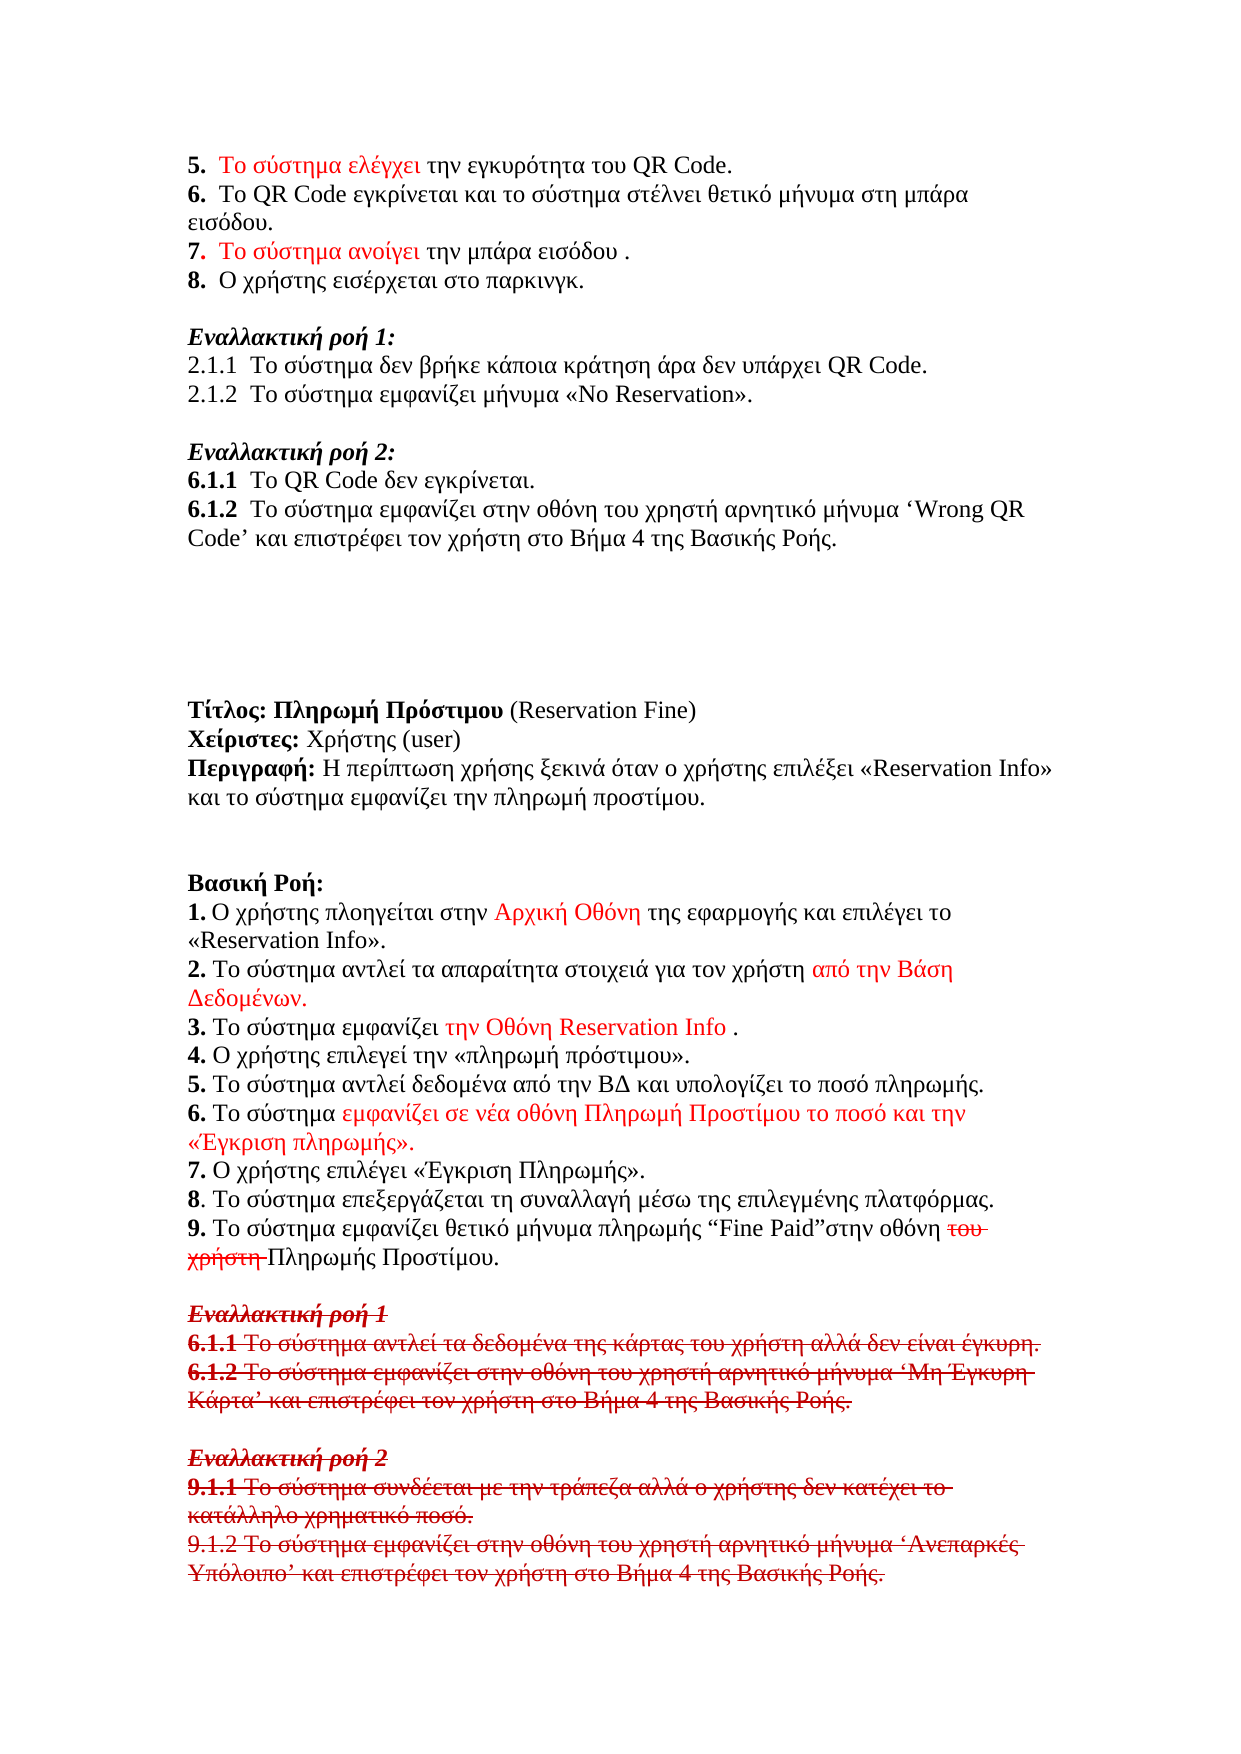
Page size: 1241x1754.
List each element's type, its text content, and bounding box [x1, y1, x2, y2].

text 8. Το σύστημα επεξεργάζεται τη συναλλαγή μέσω της επιλεγμένης πλατφόρμας. [187, 1184, 1053, 1213]
text 9.1.2 Το σύστημα εμφανίζει στην οθόνη του χρηστή αρνητικό μήνυμα ‘Ανεπαρκές Υπόλοιπο’ και επιστρέφει τον χρήστη στο Βήμα 4 της Βασικής Ροής. [187, 1529, 1053, 1587]
text 4. Ο χρήστης επιλεγεί την «πληρωμή πρόστιμου». [187, 1041, 1053, 1069]
text 2. Το σύστημα αντλεί τα απαραίτητα στοιχειά για τον χρήστη από την Βάση Δεδομένων. [187, 954, 1053, 1012]
text 7. Ο χρήστης επιλέγει «Έγκριση Πληρωμής». [187, 1156, 1053, 1184]
text 6.1.1 Το σύστημα αντλεί τα δεδομένα της κάρτας του χρήστη αλλά δεν είναι έγκυρη. [187, 1328, 1053, 1357]
text 2.1.2 Το σύστημα εμφανίζει μήνυμα «No Reservation». [187, 379, 1053, 408]
text 2.1.1 Το σύστημα δεν βρήκε κάποια κράτηση άρα δεν υπάρχει QR Code. [187, 351, 1053, 379]
text Εναλλακτική ροή 1: [187, 322, 1053, 351]
text Εναλλακτική ροή 2: [187, 437, 1053, 466]
text Χείριστες: Χρήστης (user) [187, 724, 1053, 753]
text 6.1.2 Το σύστημα εμφανίζει στην οθόνη του χρηστή αρνητικό μήνυμα ‘Μη Έγκυρη Κάρτα’ και επιστρέφει τον χρήστη στο Βήμα 4 της Βασικής Ροής. [187, 1357, 1053, 1414]
text Τίτλος: Πληρωμή Πρόστιμου (Reservation Fine) [187, 696, 1053, 724]
text 6.1.1 Το QR Code δεν εγκρίνεται. [187, 466, 1053, 494]
text 7. Το σύστημα ανοίγει την μπάρα εισόδου . [187, 236, 1053, 265]
text 6.1.2 Το σύστημα εμφανίζει στην οθόνη του χρηστή αρνητικό μήνυμα ‘Wrong QR Code’ και επιστρέφει τον χρήστη στο Βήμα 4 της Βασικής Ροής. [187, 494, 1053, 552]
text 8. Ο χρήστης εισέρχεται στο παρκινγκ. [187, 265, 1053, 294]
text Εναλλακτική ροή 1 [187, 1299, 1053, 1328]
text 6. Το σύστημα εμφανίζει σε νέα οθόνη Πληρωμή Προστίμου το ποσό και την «Έγκριση πληρωμής». [187, 1098, 1053, 1156]
text 5. Το σύστημα αντλεί δεδομένα από την ΒΔ και υπολογίζει το ποσό πληρωμής. [187, 1069, 1053, 1098]
text 1. Ο χρήστης πλοηγείται στην Αρχική Οθόνη της εφαρμογής και επιλέγει το «Reservation Info». [187, 897, 1053, 954]
text Περιγραφή: Η περίπτωση χρήσης ξεκινά όταν ο χρήστης επιλέξει «Reservation Info» και το σύστημα εμφανίζει την πληρωμή προστίμου. [187, 753, 1053, 811]
text 9. Το σύστημα εμφανίζει θετικό μήνυμα πληρωμής “Fine Paid”στην οθόνη του χρήστη Πληρωμής Προστίμου. [187, 1213, 1053, 1271]
text 9.1.1 Το σύστημα συνδέεται με την τράπεζα αλλά ο χρήστης δεν κατέχει το κατάλληλο χρηματικό ποσό. [187, 1472, 1053, 1529]
text Βασική Ροή: [187, 868, 1053, 897]
text 3. Το σύστημα εμφανίζει την Οθόνη Reservation Info . [187, 1012, 1053, 1041]
text Εναλλακτική ροή 2 [187, 1443, 1053, 1472]
text 5. Το σύστημα ελέγχει την εγκυρότητα του QR Code. [187, 150, 1053, 179]
text 6. Το QR Code εγκρίνεται και το σύστημα στέλνει θετικό μήνυμα στη μπάρα εισόδου. [187, 179, 1053, 236]
